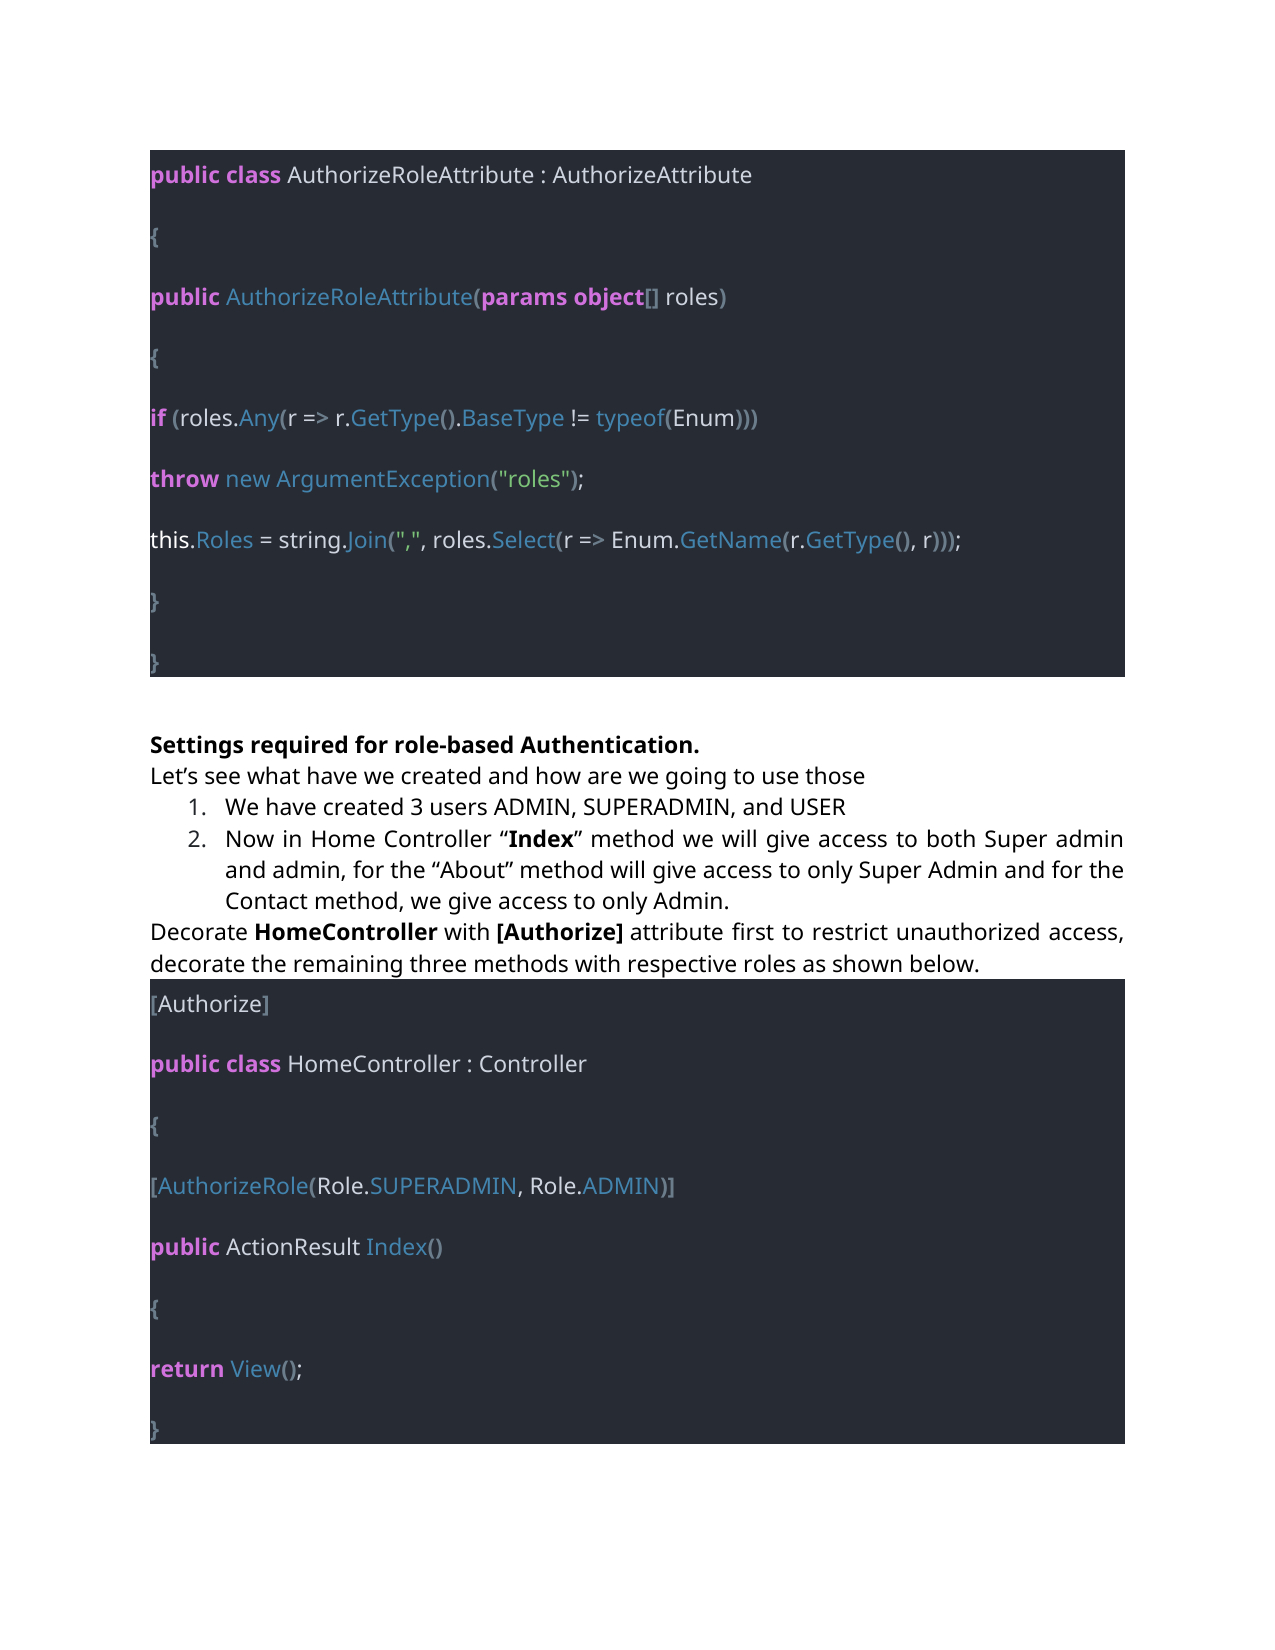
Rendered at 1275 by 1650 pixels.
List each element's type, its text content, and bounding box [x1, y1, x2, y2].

text [AuthorizeRole(Role.SUPERADMIN, Role.ADMIN)] [150, 1161, 1125, 1201]
list Now in Home Controller “Index” method we will give access to both Super admin and admin, for the “About” method will give access to only Super Admin and for the Contact method, we give access to only Admin. [187, 822, 1125, 916]
text { [150, 1283, 1125, 1323]
text if (roles.Any(r => r.GetType().BaseType != typeof(Enum))) [150, 393, 1125, 433]
text } [150, 576, 1125, 616]
text public ActionResult Index() [150, 1222, 1125, 1262]
text { [150, 211, 1125, 251]
text public AuthorizeRoleAttribute(params object[] roles) [150, 272, 1125, 312]
text Let’s see what have we created and how are we going to use those [150, 760, 1125, 791]
text this.Roles = string.Join(",", roles.Select(r => Enum.GetName(r.GetType(), r))); [150, 515, 1125, 555]
text throw new ArgumentException("roles"); [150, 454, 1125, 494]
subtitle Settings required for role-based Authentication. [150, 729, 1125, 760]
text } [150, 637, 1125, 677]
text Decorate HomeController with [Authorize] attribute first to restrict unauthorized access, decorate the remaining three methods with respective roles as shown below. [150, 916, 1125, 979]
text { [150, 332, 1125, 372]
text [Authorize] [150, 979, 1125, 1019]
text public class HomeController : Controller [150, 1039, 1125, 1079]
text { [150, 1100, 1125, 1140]
list We have created 3 users ADMIN, SUPERADMIN, and USER [187, 791, 1125, 822]
text } [150, 1404, 1125, 1444]
text public class AuthorizeRoleAttribute : AuthorizeAttribute [150, 150, 1125, 190]
text return View(); [150, 1344, 1125, 1384]
